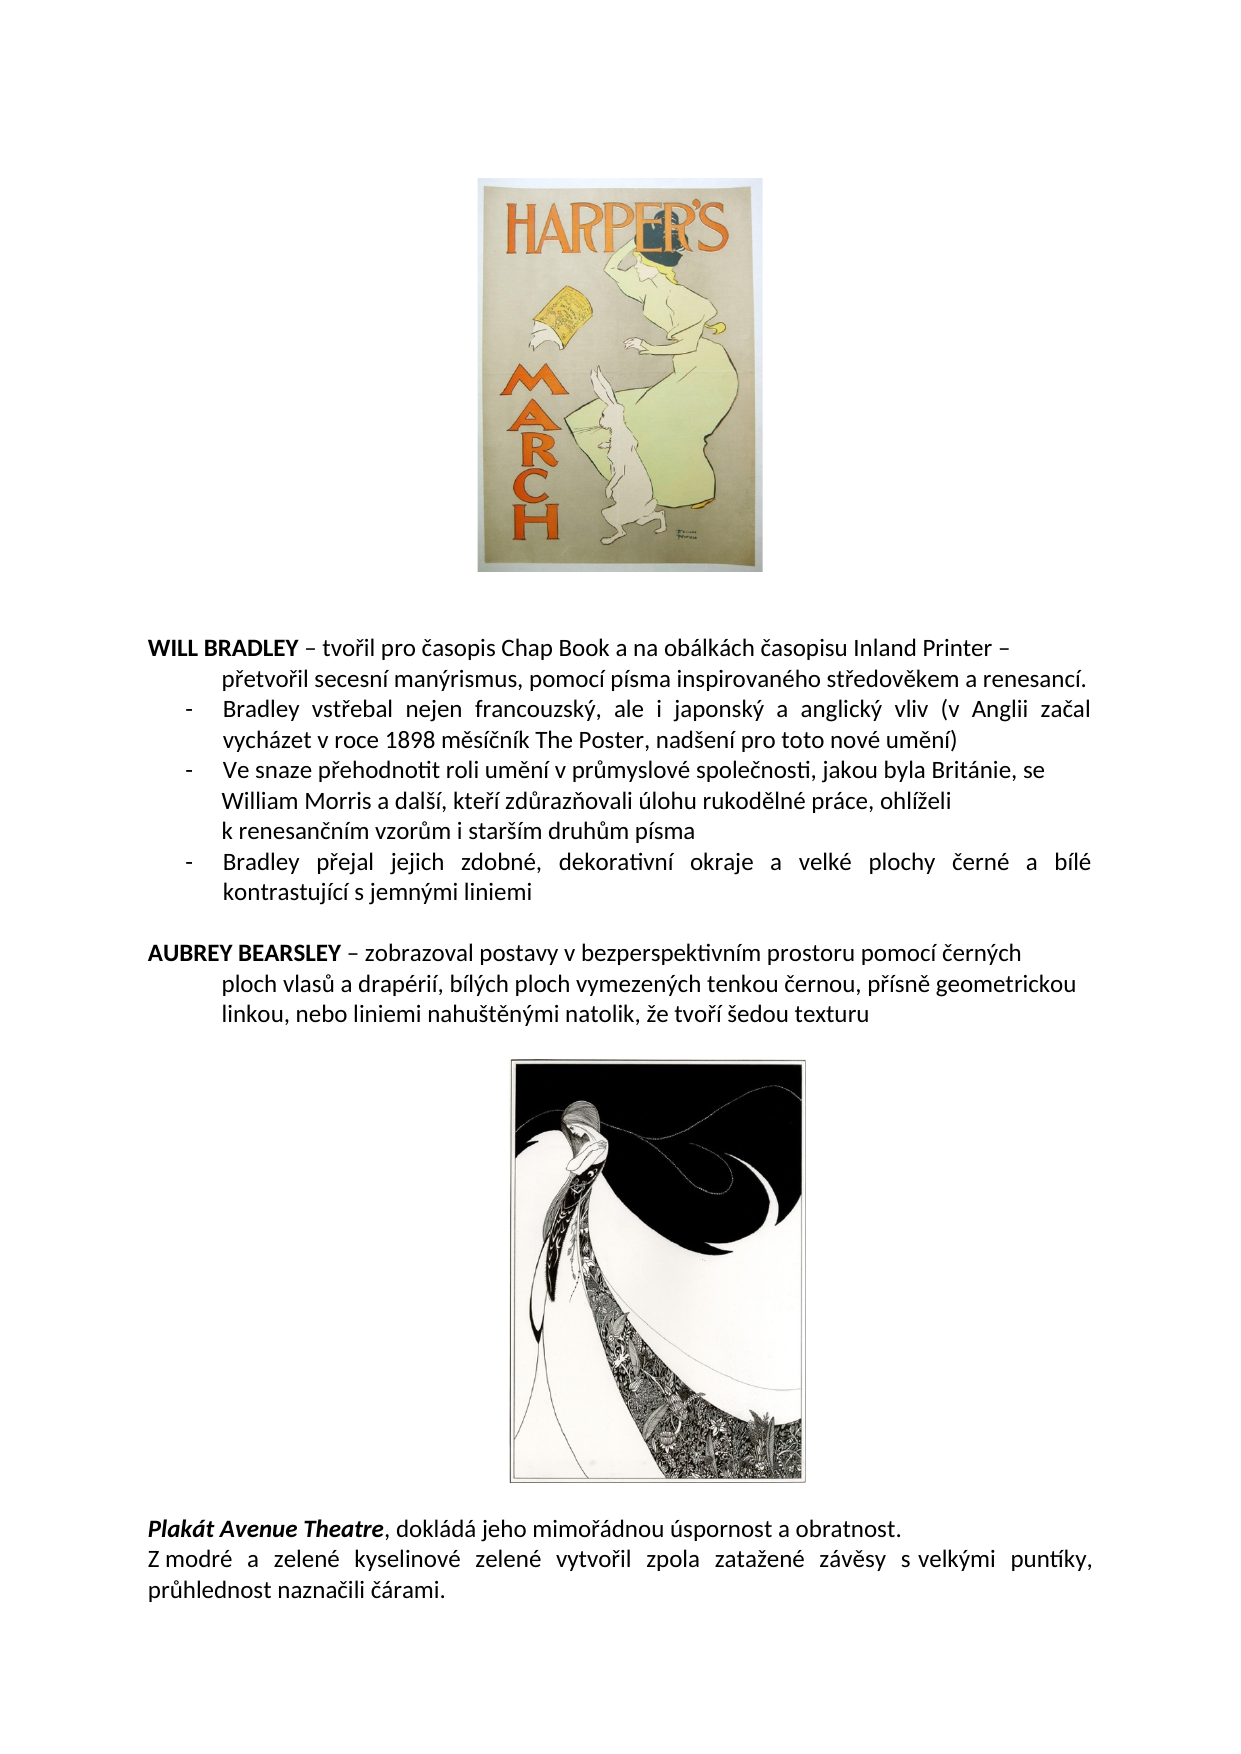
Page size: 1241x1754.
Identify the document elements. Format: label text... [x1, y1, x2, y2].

text Z modré a zelené kyselinové zelené vytvořil zpola zatažené závěsy s velkými puntíky, průhlednost naznačili čárami. [148, 1543, 1093, 1604]
text přetvořil secesní manýrismus, pomocí písma inspirovaného středověkem a renesancí. [221, 663, 1093, 693]
text k renesančním vzorům i starším druhům písma [221, 815, 1093, 846]
text William Morris a další, kteří zdůrazňovali úlohu rukodělné práce, ohlíželi [221, 785, 1093, 815]
picture [477, 178, 763, 572]
text linkou, nebo liniemi nahuštěnými natolik, že tvoří šedou texturu [221, 998, 1093, 1029]
text Plakát Avenue Theatre, dokládá jeho mimořádnou úspornost a obratnost. [148, 1513, 1093, 1543]
text WILL BRADLEY – tvořil pro časopis Chap Book a na obálkách časopisu Inland Printer – [148, 632, 1093, 663]
list Bradley vstřebal nejen francouzský, ale i japonský a anglický vliv (v Anglii začal vycházet v roce 1898 měsíčník The Poster, nadšení pro toto nové umění) [185, 693, 1093, 754]
list Ve snaze přehodnotit roli umění v průmyslové společnosti, jakou byla Británie, se [185, 754, 1093, 785]
list Bradley přejal jejich zdobné, dekorativní okraje a velké plochy černé a bílé kontrastující s jemnými liniemi [185, 846, 1093, 907]
picture [509, 1059, 806, 1483]
text ploch vlasů a drapérií, bílých ploch vymezených tenkou černou, přísně geometrickou [221, 968, 1093, 998]
text AUBREY BEARSLEY – zobrazoval postavy v bezperspektivním prostoru pomocí černých [148, 937, 1093, 968]
